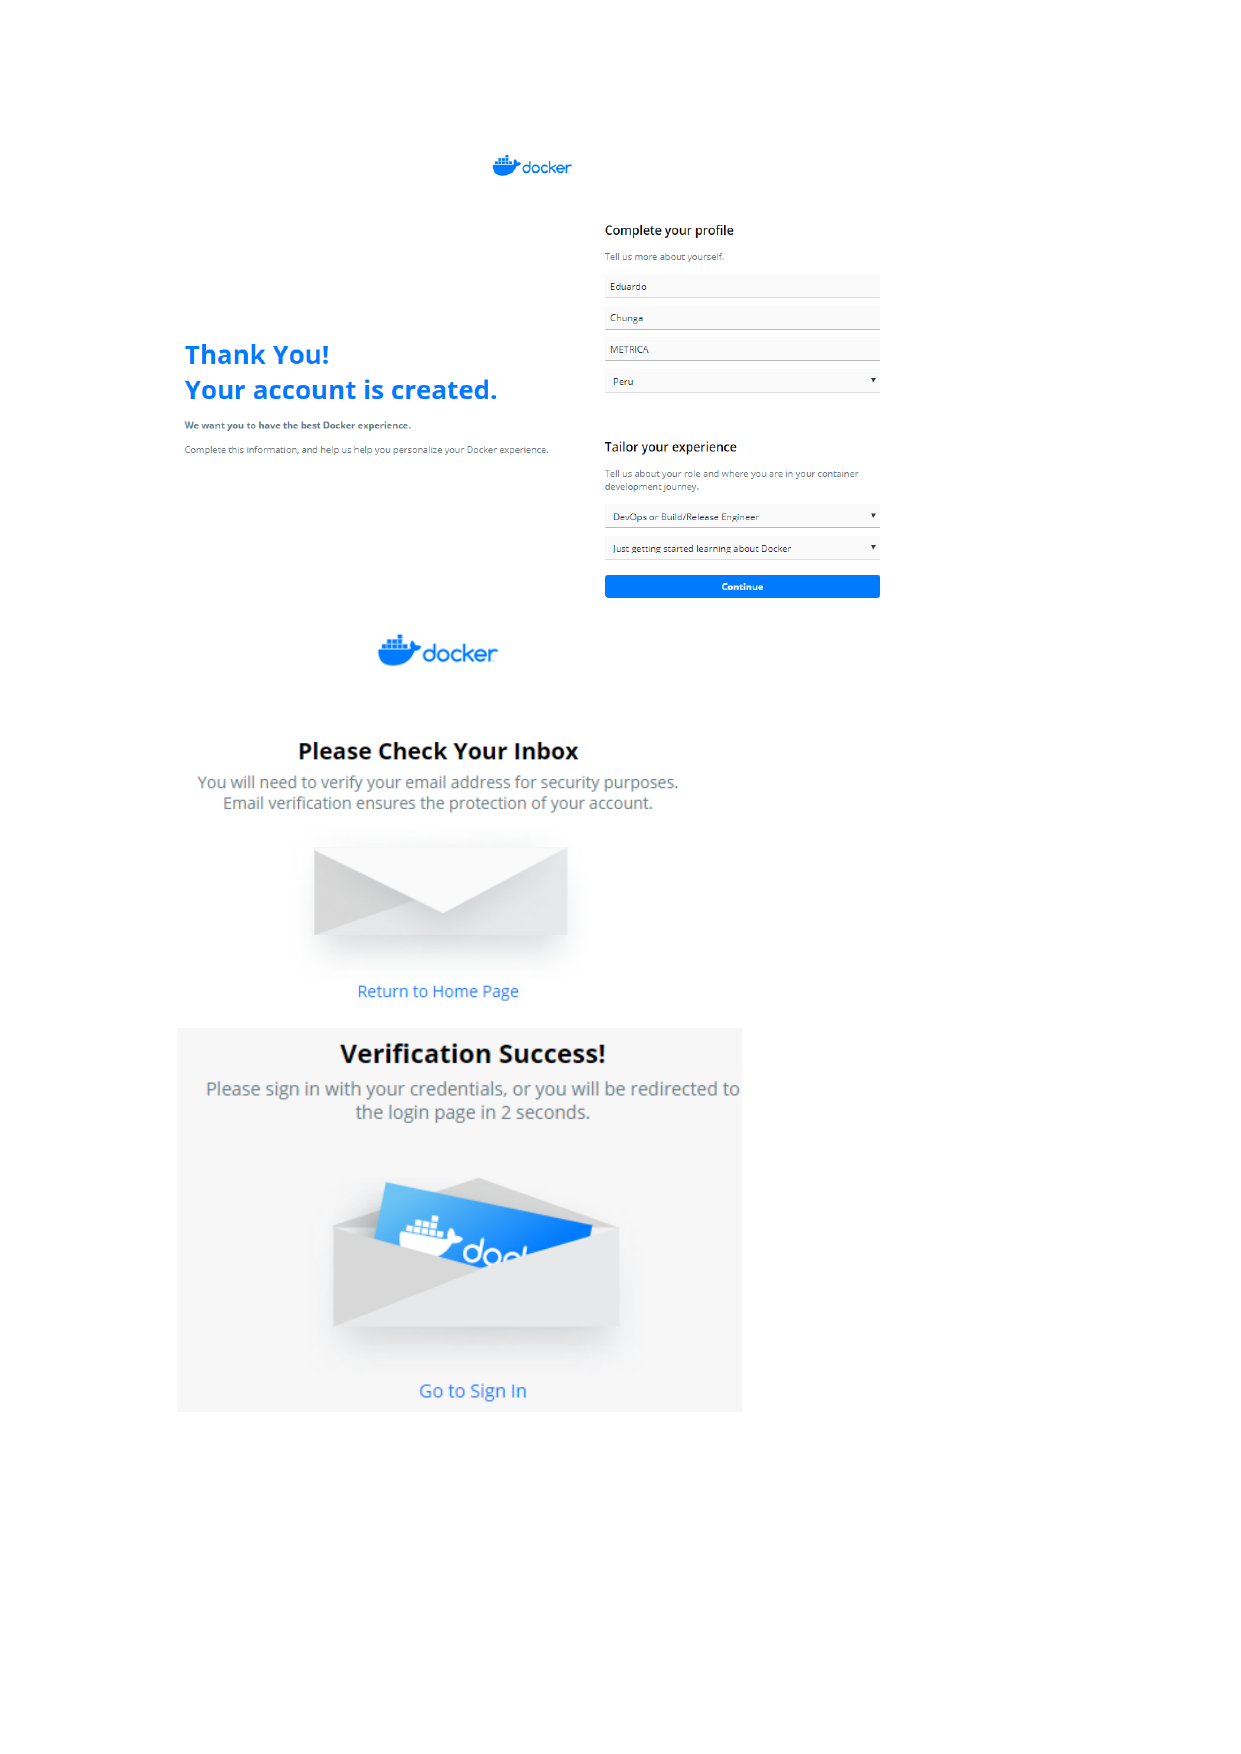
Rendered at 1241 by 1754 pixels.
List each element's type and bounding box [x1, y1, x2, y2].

picture [177, 147, 889, 605]
picture [177, 1028, 743, 1412]
picture [177, 623, 690, 1010]
